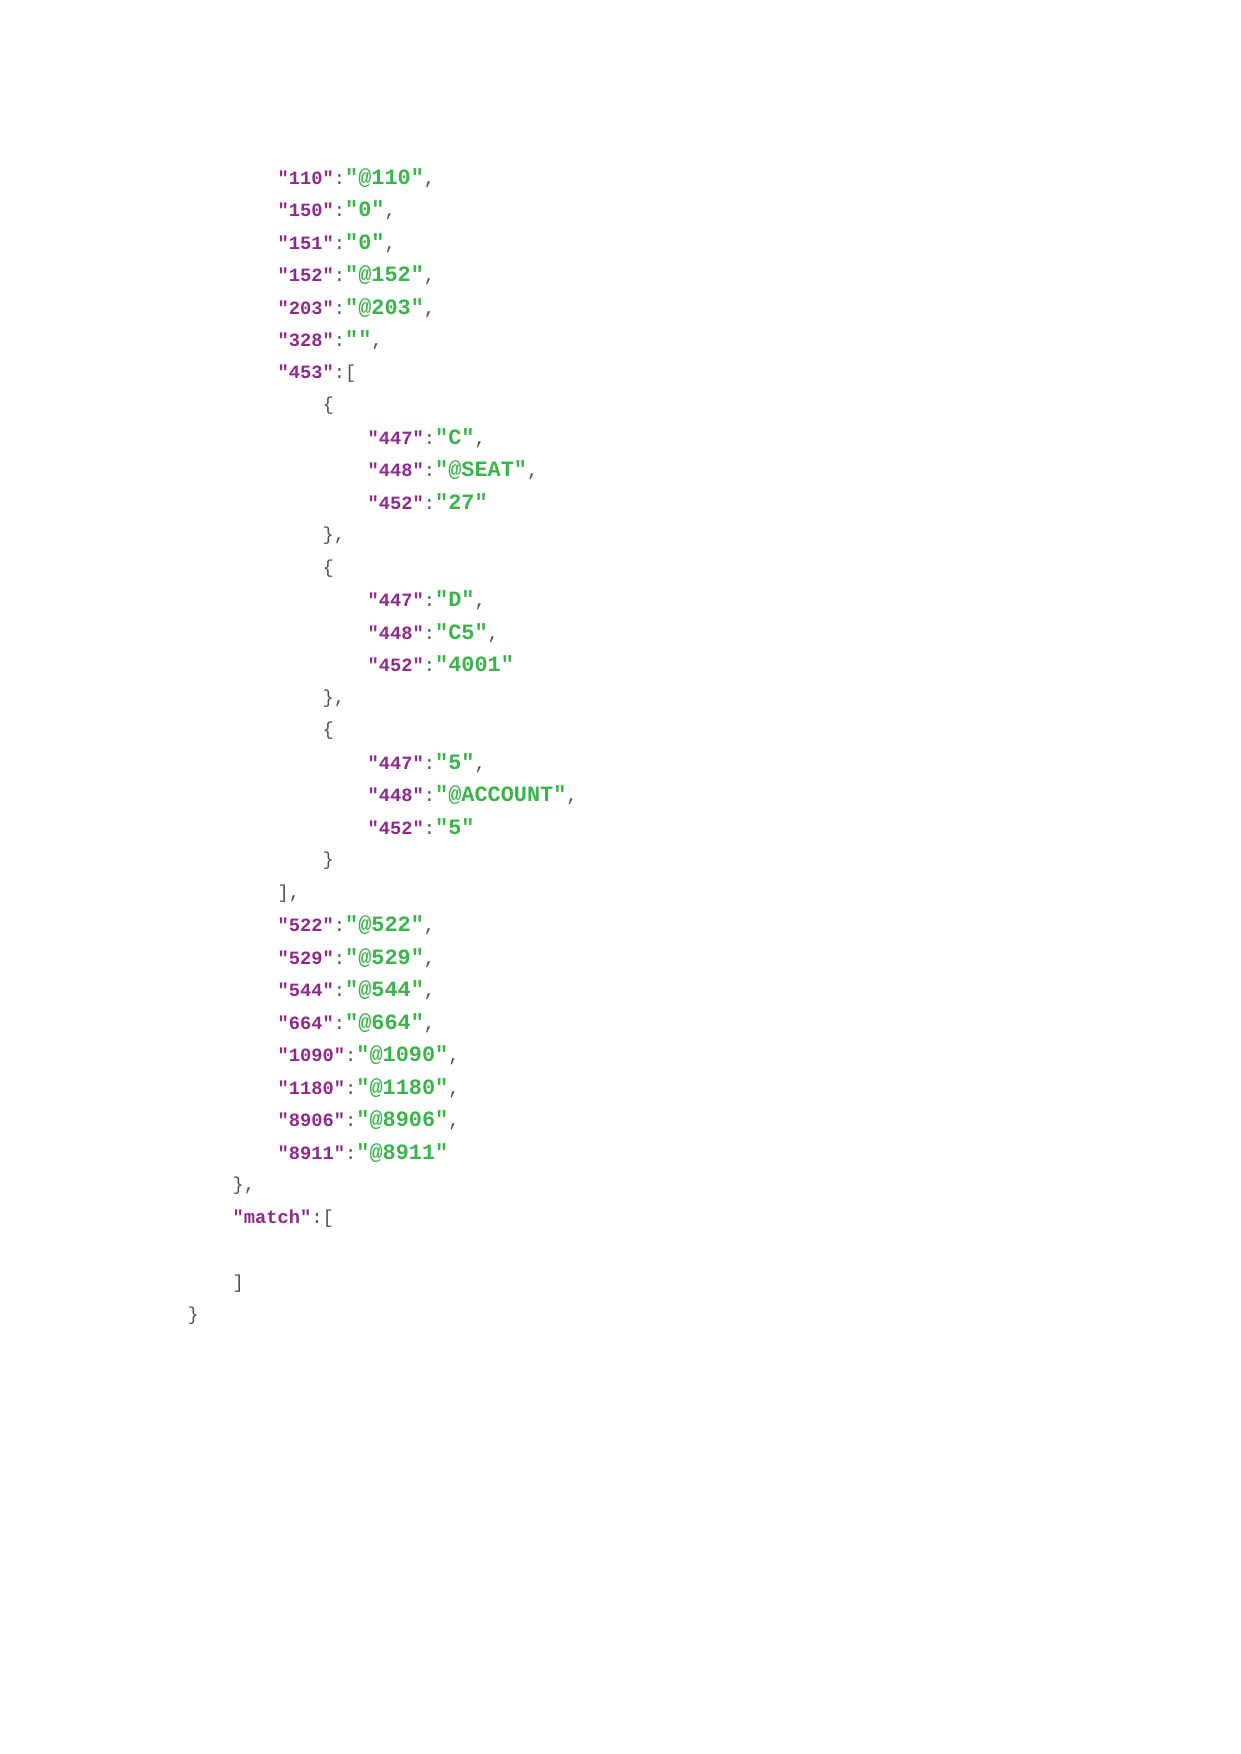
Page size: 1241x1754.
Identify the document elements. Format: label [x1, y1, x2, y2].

text [187, 162, 1053, 1332]
